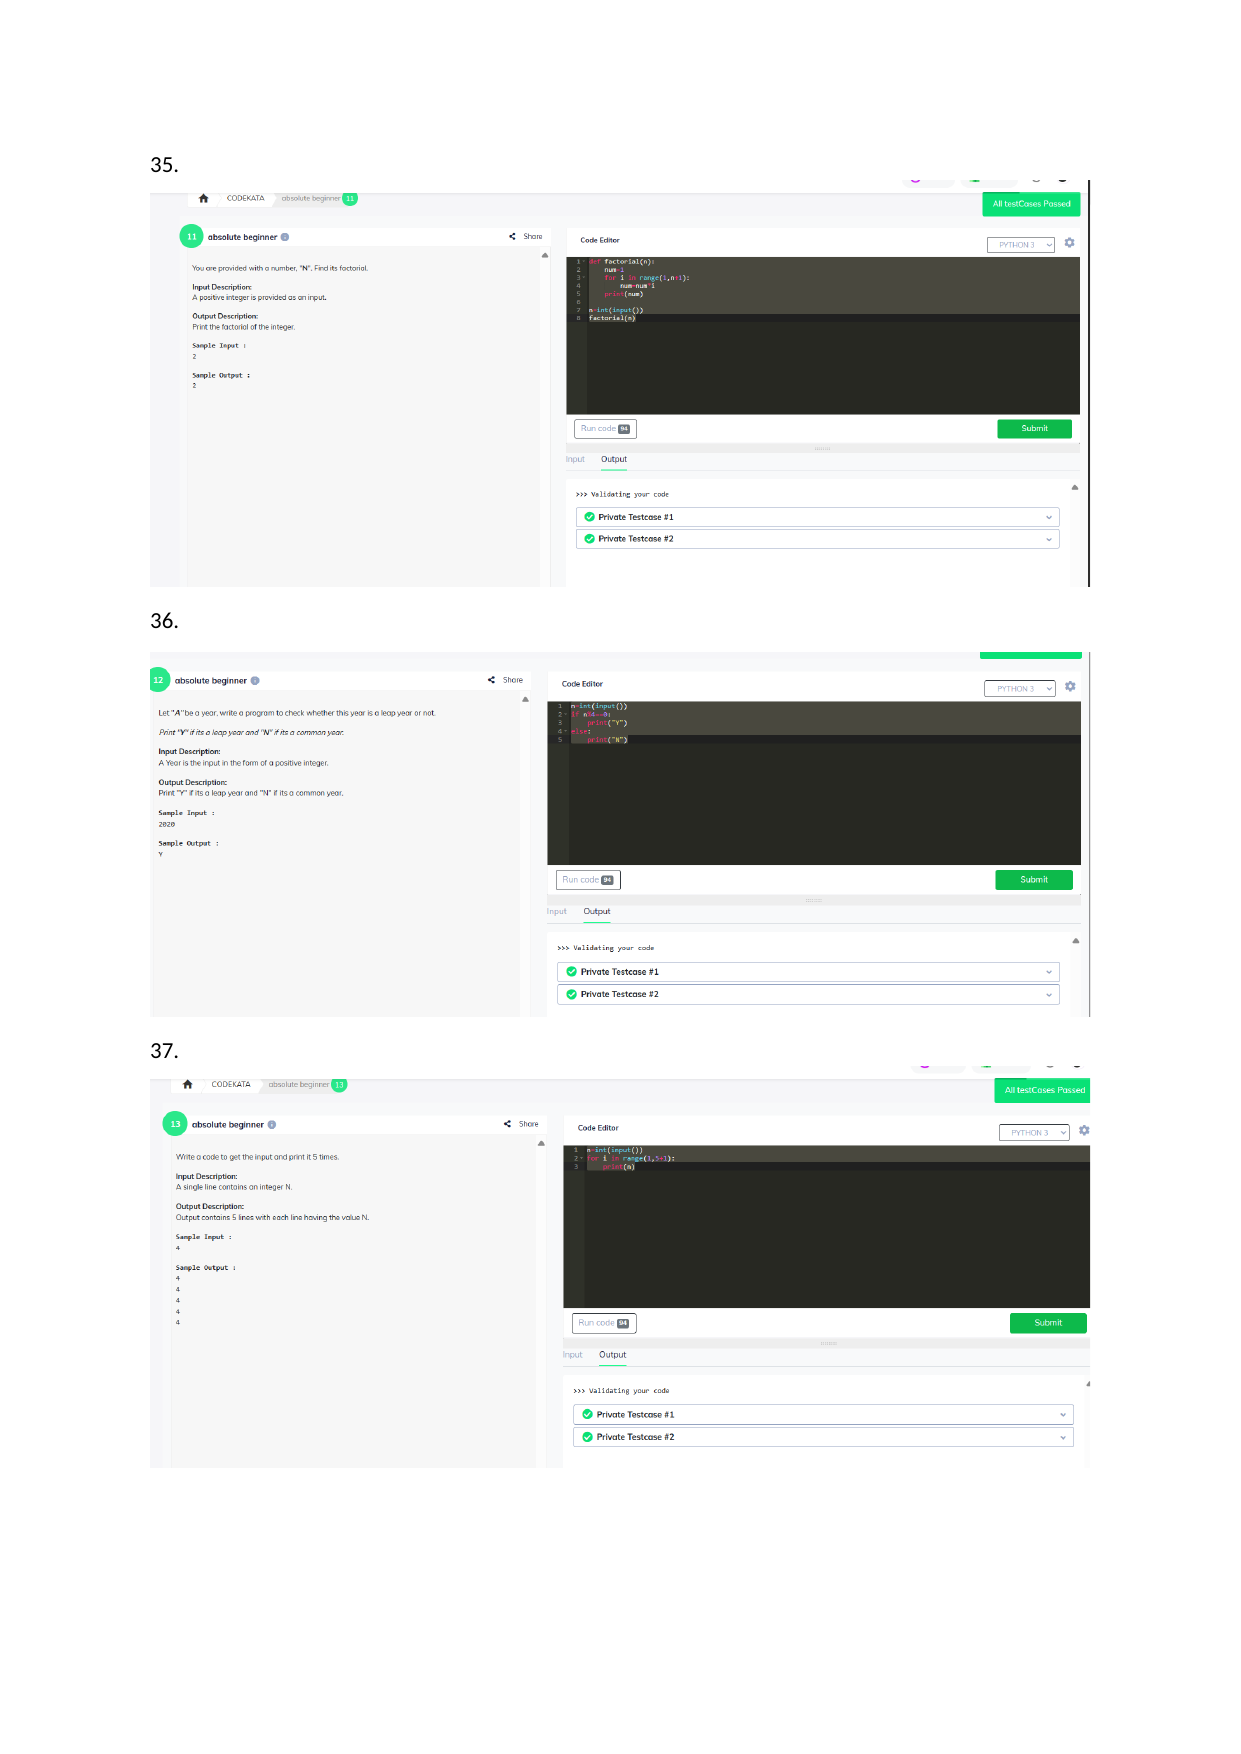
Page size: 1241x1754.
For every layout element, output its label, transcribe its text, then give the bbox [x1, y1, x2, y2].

text 35. [150, 150, 1090, 180]
picture [150, 652, 1091, 1017]
text 36. [150, 606, 1090, 634]
picture [150, 180, 1091, 587]
text 37. [150, 1036, 1090, 1066]
picture [150, 1066, 1091, 1468]
